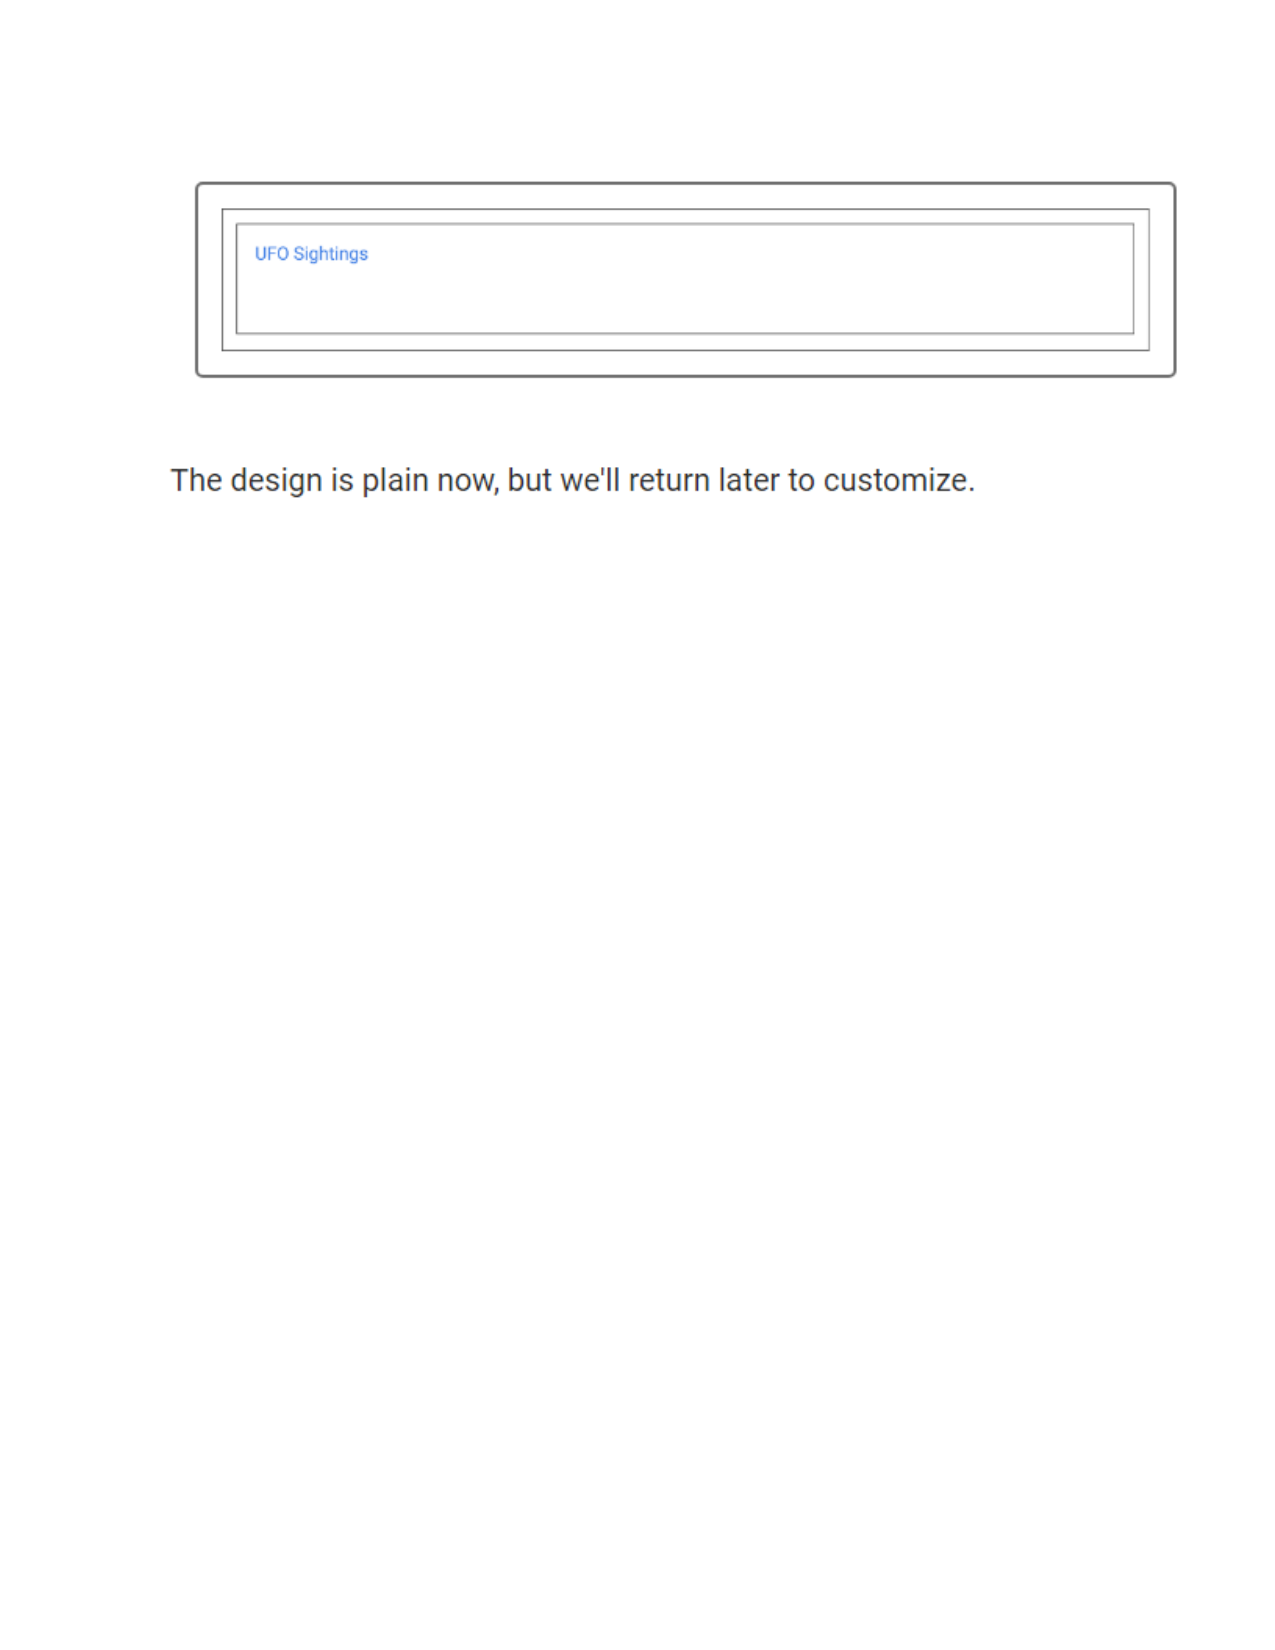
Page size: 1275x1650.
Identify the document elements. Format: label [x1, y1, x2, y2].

picture [150, 150, 1230, 554]
